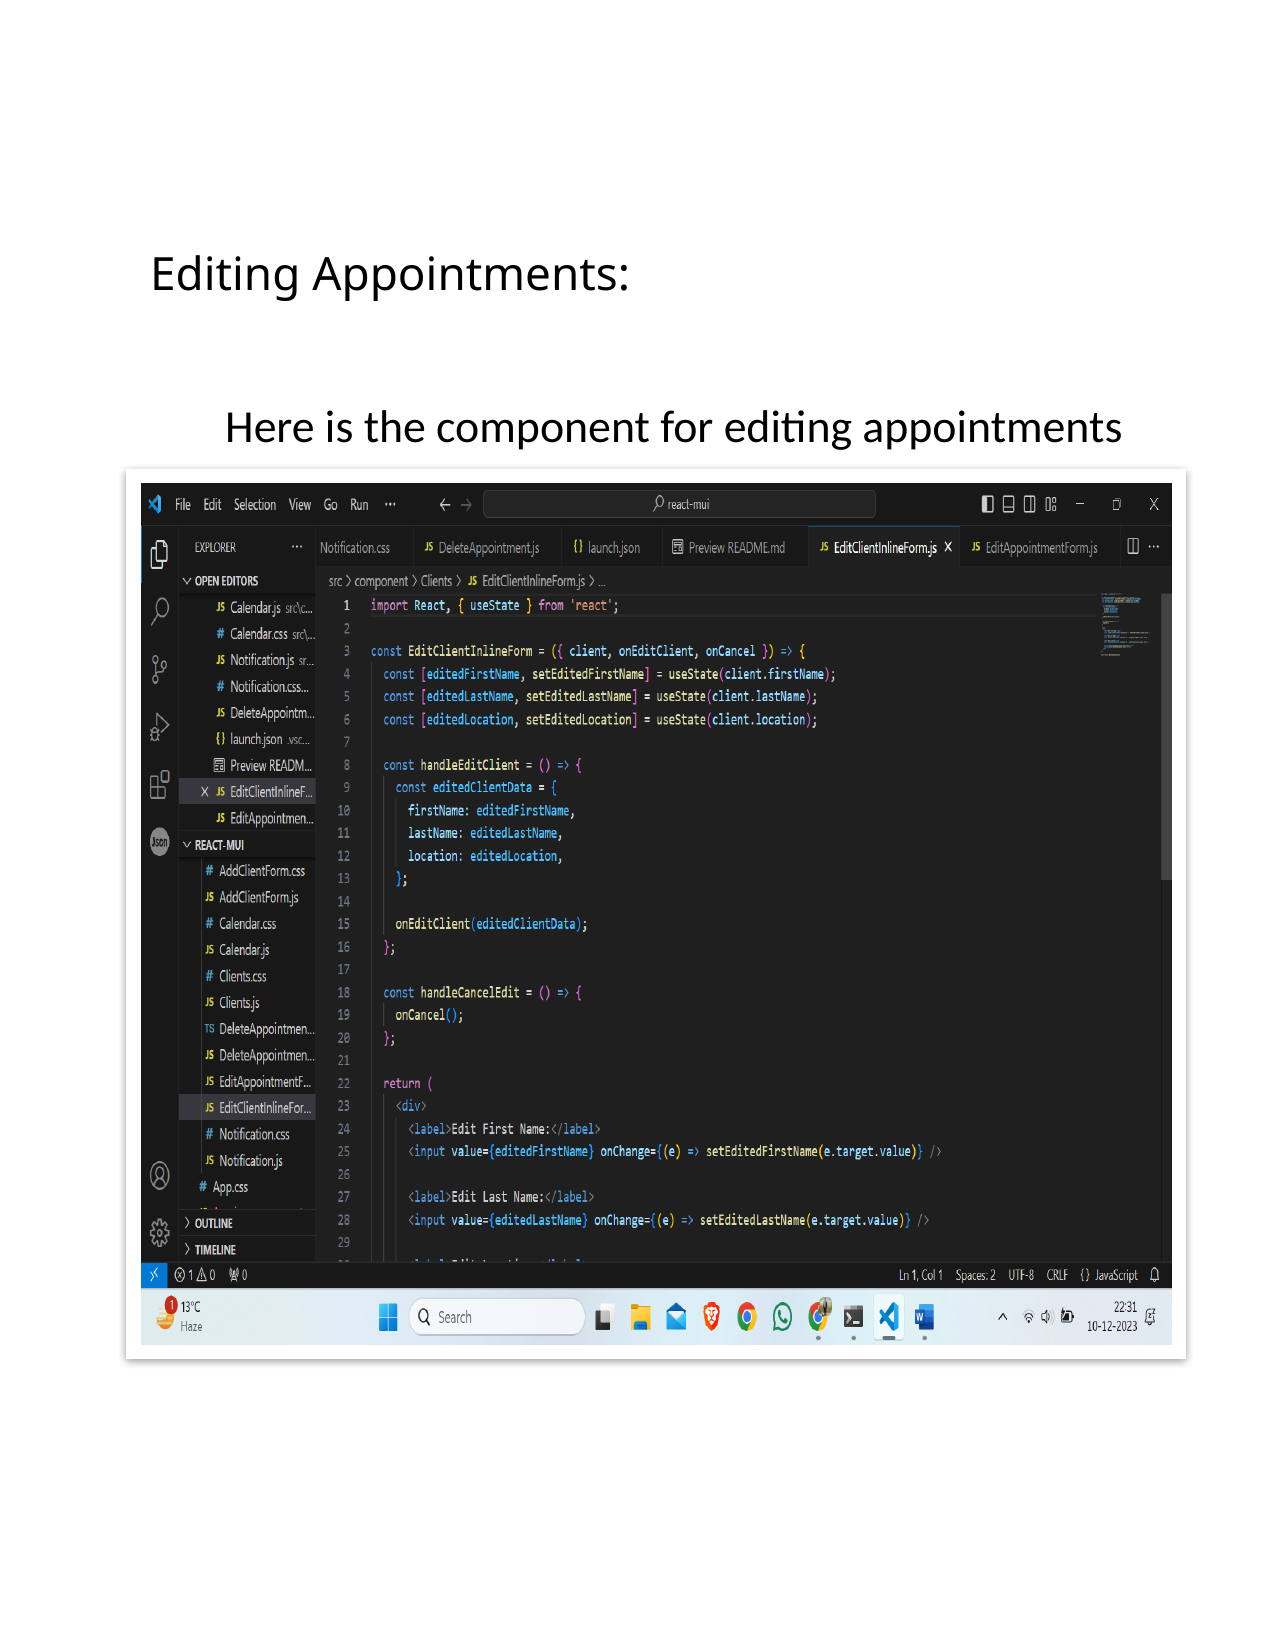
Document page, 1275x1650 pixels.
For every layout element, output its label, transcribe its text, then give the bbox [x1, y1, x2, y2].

list Here is the component for editing appointments [225, 398, 1125, 453]
text Editing Appointments: [150, 242, 1125, 304]
picture [141, 483, 1172, 1345]
